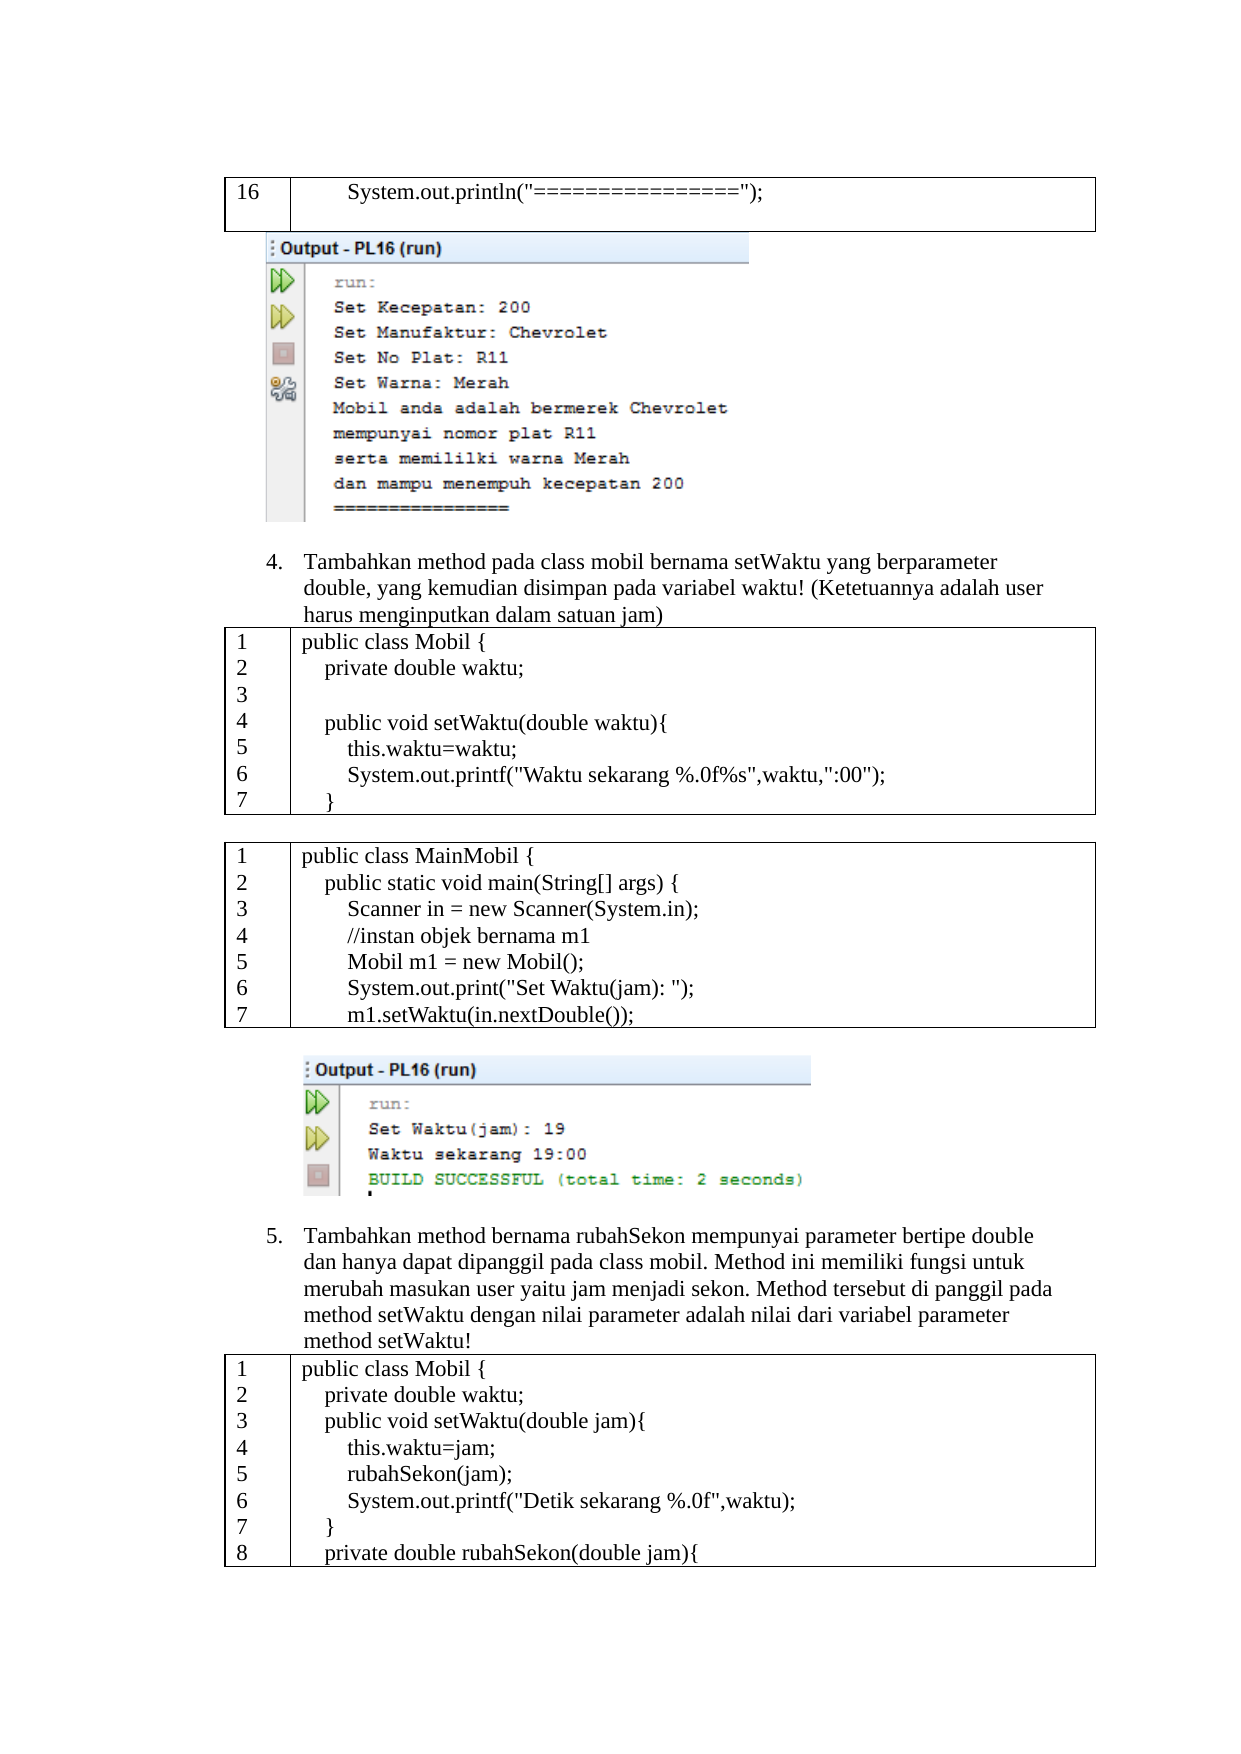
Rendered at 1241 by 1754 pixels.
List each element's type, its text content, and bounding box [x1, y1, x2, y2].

list Tambahkan method bernama rubahSekon mempunyai parameter bertipe double dan hanya dapat dipanggil pada class mobil. Method ini memiliki fungsi untuk merubah masukan user yaitu jam menjadi sekon. Method tersebut di panggil pada method setWaktu dengan nilai parameter adalah nilai dari variabel parameter method setWaktu! [266, 1222, 1063, 1354]
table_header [226, 178, 290, 231]
table_header public class MainMobil { public static void main(String[] args) { Scanner in = new Scanner(System.in); //instan objek bernama m1 Mobil m1 = new Mobil(); System.out.print("Set Waktu(jam): "); m1.setWaktu(in.nextDouble()); [291, 843, 1095, 1027]
table_header public class Mobil { private double waktu; public void setWaktu(double waktu){ this.waktu=waktu; System.out.printf("Waktu sekarang %.0f%s",waktu,":00"); } [291, 628, 1095, 814]
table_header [291, 178, 1095, 231]
picture [303, 1054, 811, 1196]
picture [265, 232, 749, 522]
list Tambahkan method pada class mobil bernama setWaktu yang berparameter double, yang kemudian disimpan pada variabel waktu! (Ketetuannya adalah user harus menginputkan dalam satuan jam) [266, 548, 1063, 627]
table_header 1 2 3 4 5 6 7 [226, 628, 290, 814]
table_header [226, 1355, 290, 1566]
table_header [291, 1355, 1095, 1566]
table_header 1 2 3 4 5 6 7 [226, 843, 290, 1027]
